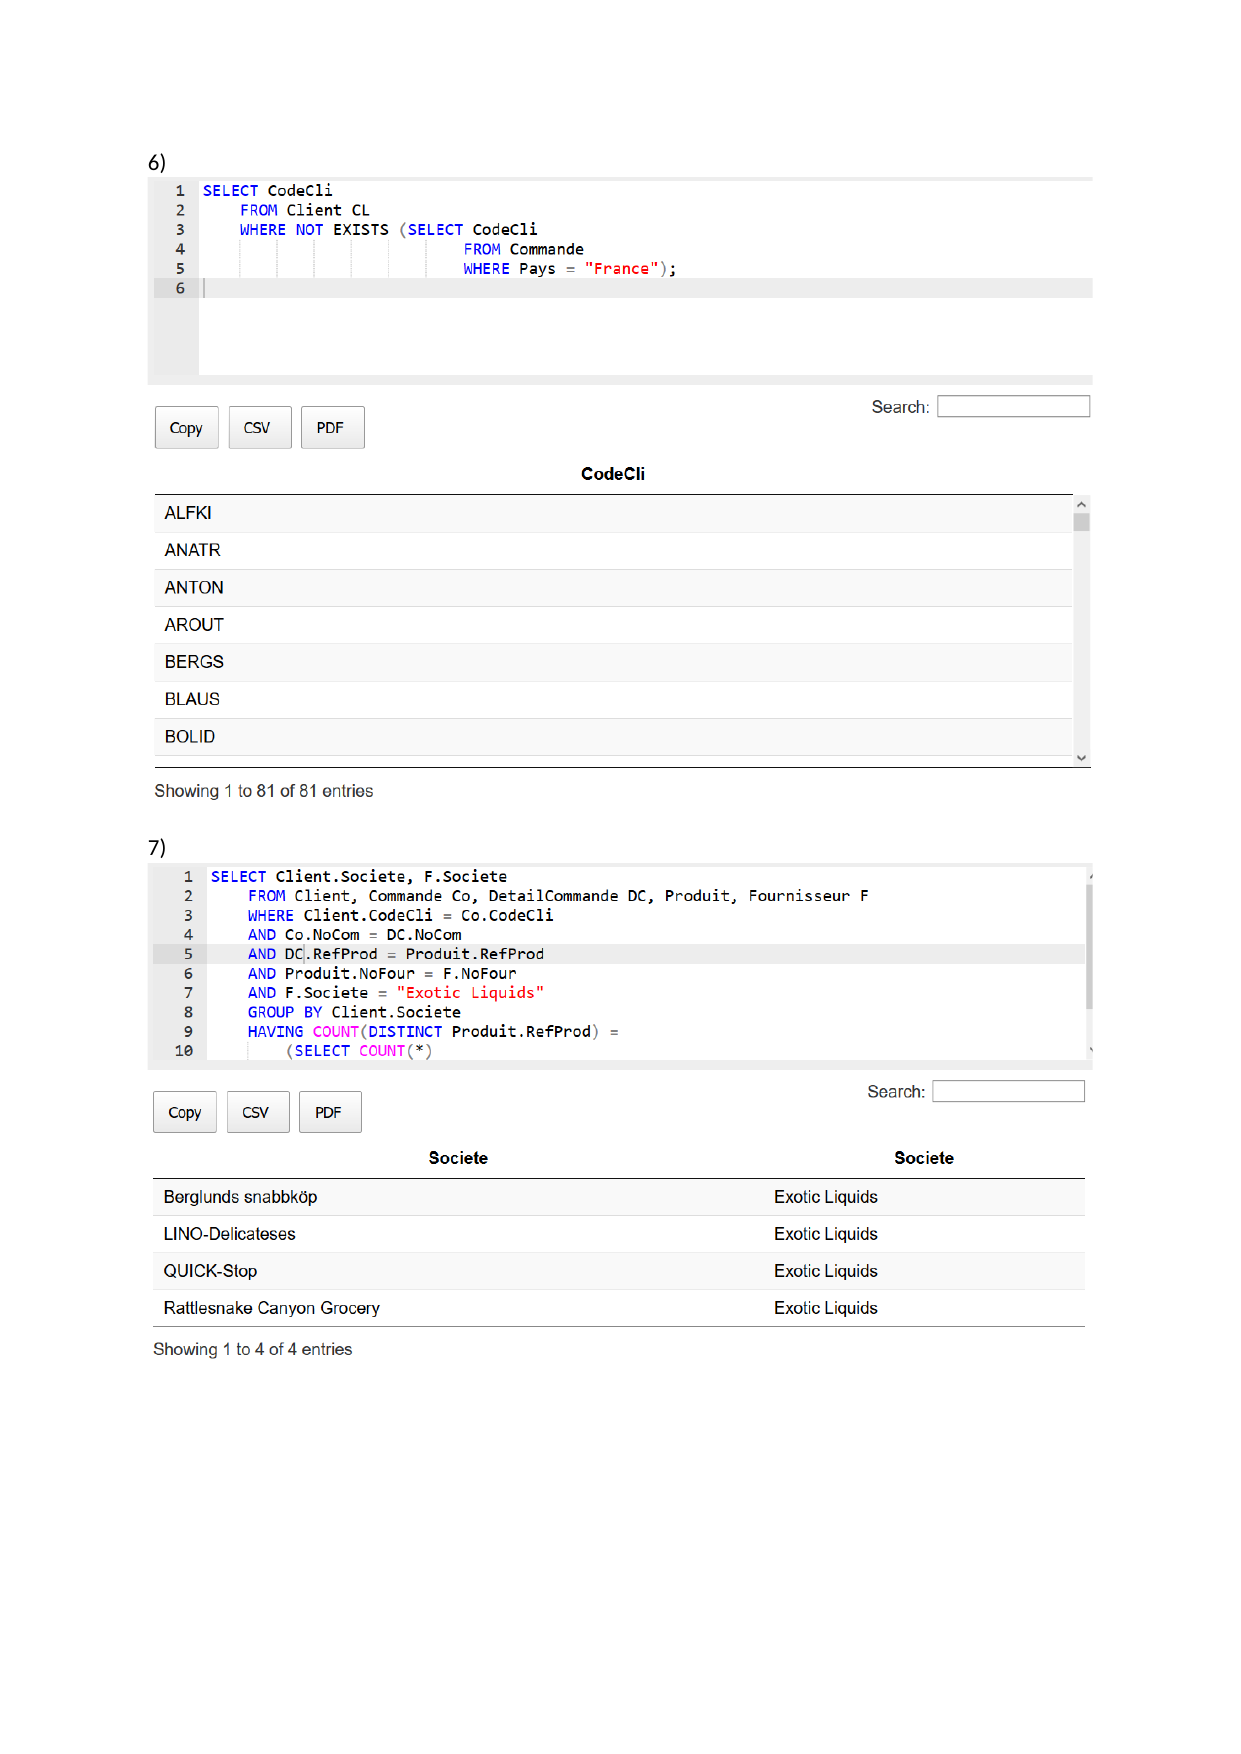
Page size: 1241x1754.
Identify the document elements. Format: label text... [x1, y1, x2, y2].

text 6) [148, 148, 1093, 177]
picture [147, 177, 1093, 815]
text 7) [148, 833, 1093, 863]
picture [147, 863, 1093, 1375]
